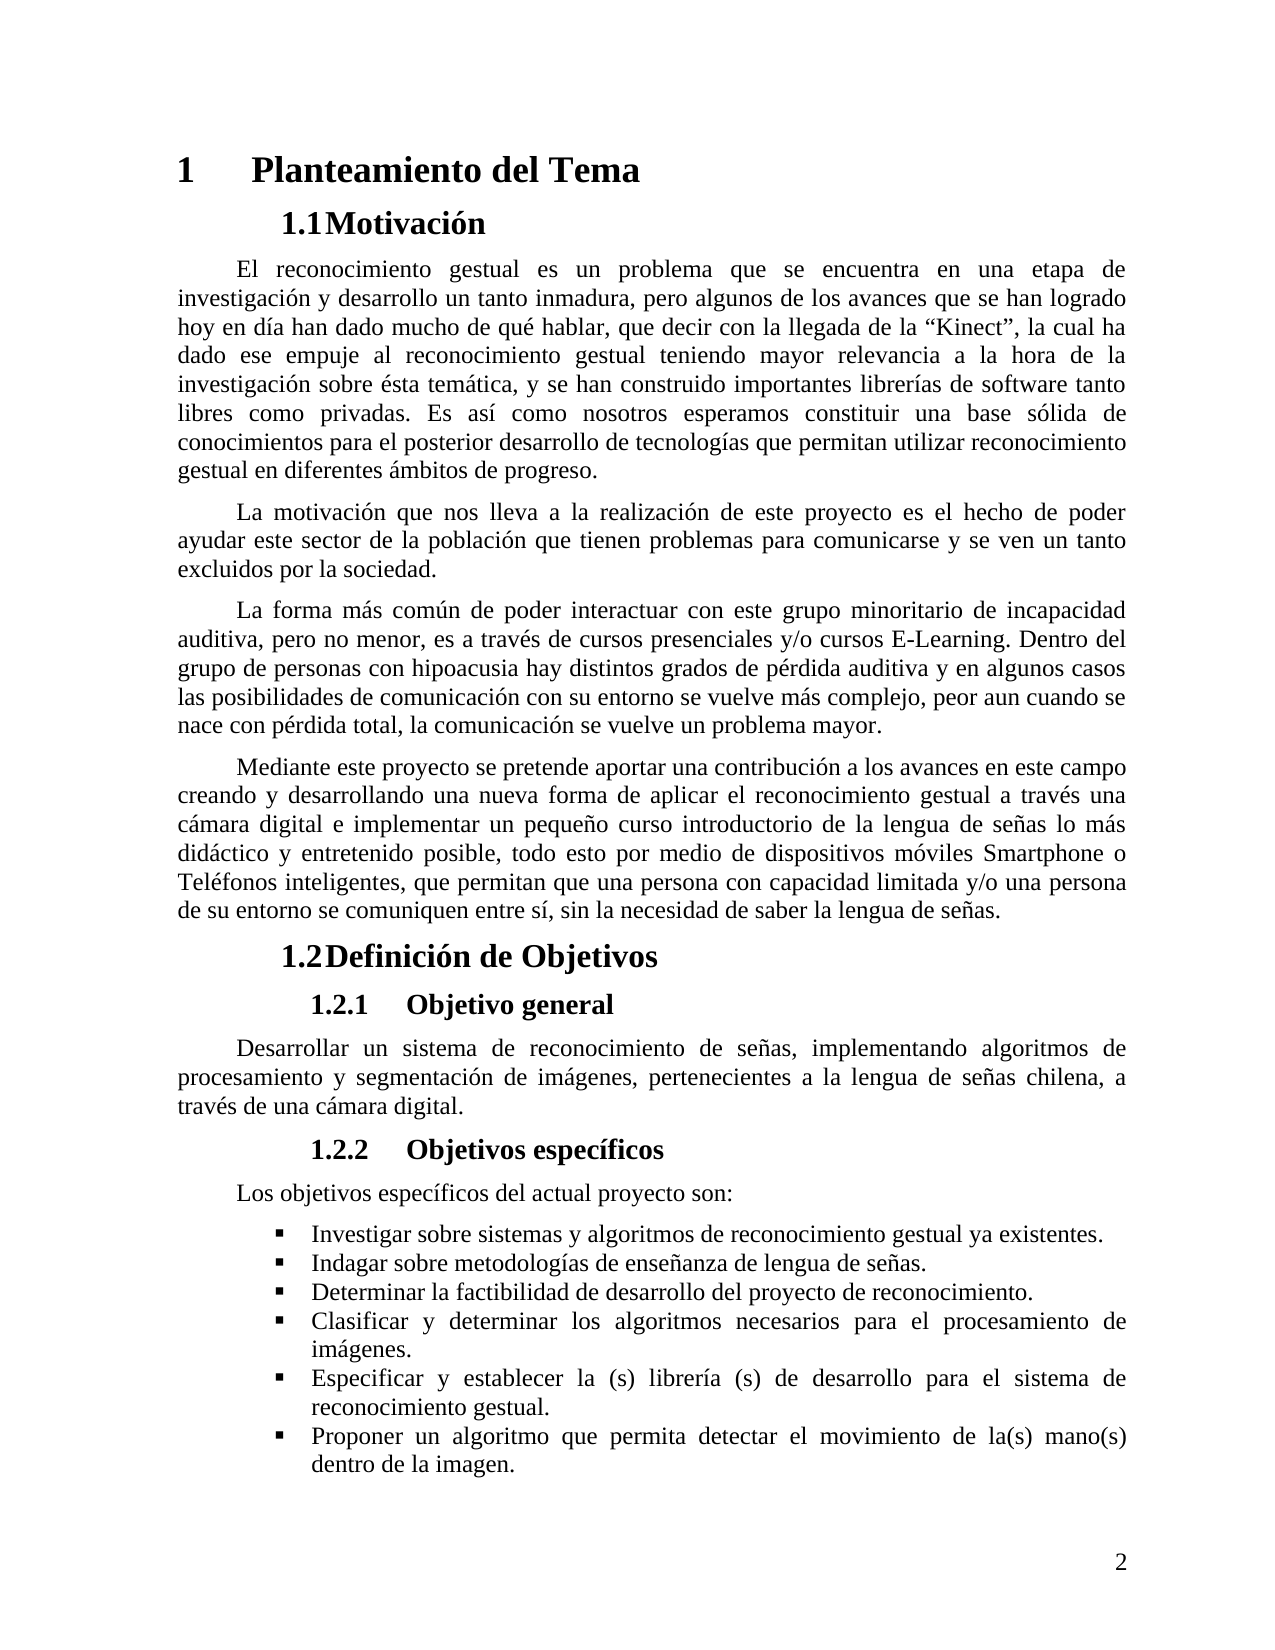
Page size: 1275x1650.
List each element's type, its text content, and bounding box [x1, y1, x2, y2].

subtitle Objetivos específicos [251, 1132, 1127, 1166]
text Mediante este proyecto se pretende aportar una contribución a los avances en este campo creando y desarrollando una nueva forma de aplicar el reconocimiento gestual a través una cámara digital e implementar un pequeño curso introductorio de la lengua de señas lo más didáctico y entretenido posible, todo esto por medio de dispositivos móviles Smartphone o Teléfonos inteligentes, que permitan que una persona con capacidad limitada y/o una persona de su entorno se comuniquen entre sí, sin la necesidad de saber la lengua de señas. [177, 752, 1127, 924]
text El reconocimiento gestual es un problema que se encuentra en una etapa de investigación y desarrollo un tanto inmadura, pero algunos de los avances que se han logrado hoy en día han dado mucho de qué hablar, que decir con la llegada de la “Kinect”, la cual ha dado ese empuje al reconocimiento gestual teniendo mayor relevancia a la hora de la investigación sobre ésta temática, y se han construido importantes librerías de software tanto libres como privadas. Es así como nosotros esperamos constituir una base sólida de conocimientos para el posterior desarrollo de tecnologías que permitan utilizar reconocimiento gestual en diferentes ámbitos de progreso. [177, 254, 1127, 484]
subtitle Motivación [222, 203, 1127, 242]
list Determinar la factibilidad de desarrollo del proyecto de reconocimiento. [274, 1277, 1127, 1306]
text La motivación que nos lleva a la realización de este proyecto es el hecho de poder ayudar este sector de la población que tienen problemas para comunicarse y se ven un tanto excluidos por la sociedad. [177, 497, 1127, 583]
subtitle Objetivo general [251, 987, 1127, 1021]
list Clasificar y determinar los algoritmos necesarios para el procesamiento de imágenes. [274, 1306, 1127, 1363]
subtitle Definición de Objetivos [222, 937, 1127, 975]
text La forma más común de poder interactuar con este grupo minoritario de incapacidad auditiva, pero no menor, es a través de cursos presenciales y/o cursos E-Learning. Dentro del grupo de personas con hipoacusia hay distintos grados de pérdida auditiva y en algunos casos las posibilidades de comunicación con su entorno se vuelve más complejo, peor aun cuando se nace con pérdida total, la comunicación se vuelve un problema mayor. [177, 595, 1127, 739]
text Los objetivos específicos del actual proyecto son: [177, 1178, 1127, 1207]
list Especificar y establecer la (s) librería (s) de desarrollo para el sistema de reconocimiento gestual. [274, 1363, 1127, 1421]
list Proponer un algoritmo que permita detectar el movimiento de la(s) mano(s) dentro de la imagen. [274, 1421, 1127, 1478]
list Indagar sobre metodologías de enseñanza de lengua de señas. [274, 1248, 1127, 1277]
subtitle Planteamiento del Tema [176, 148, 1127, 191]
text Desarrollar un sistema de reconocimiento de señas, implementando algoritmos de procesamiento y segmentación de imágenes, pertenecientes a la lengua de señas chilena, a través de una cámara digital. [177, 1033, 1127, 1120]
list Investigar sobre sistemas y algoritmos de reconocimiento gestual ya existentes. [274, 1219, 1127, 1248]
